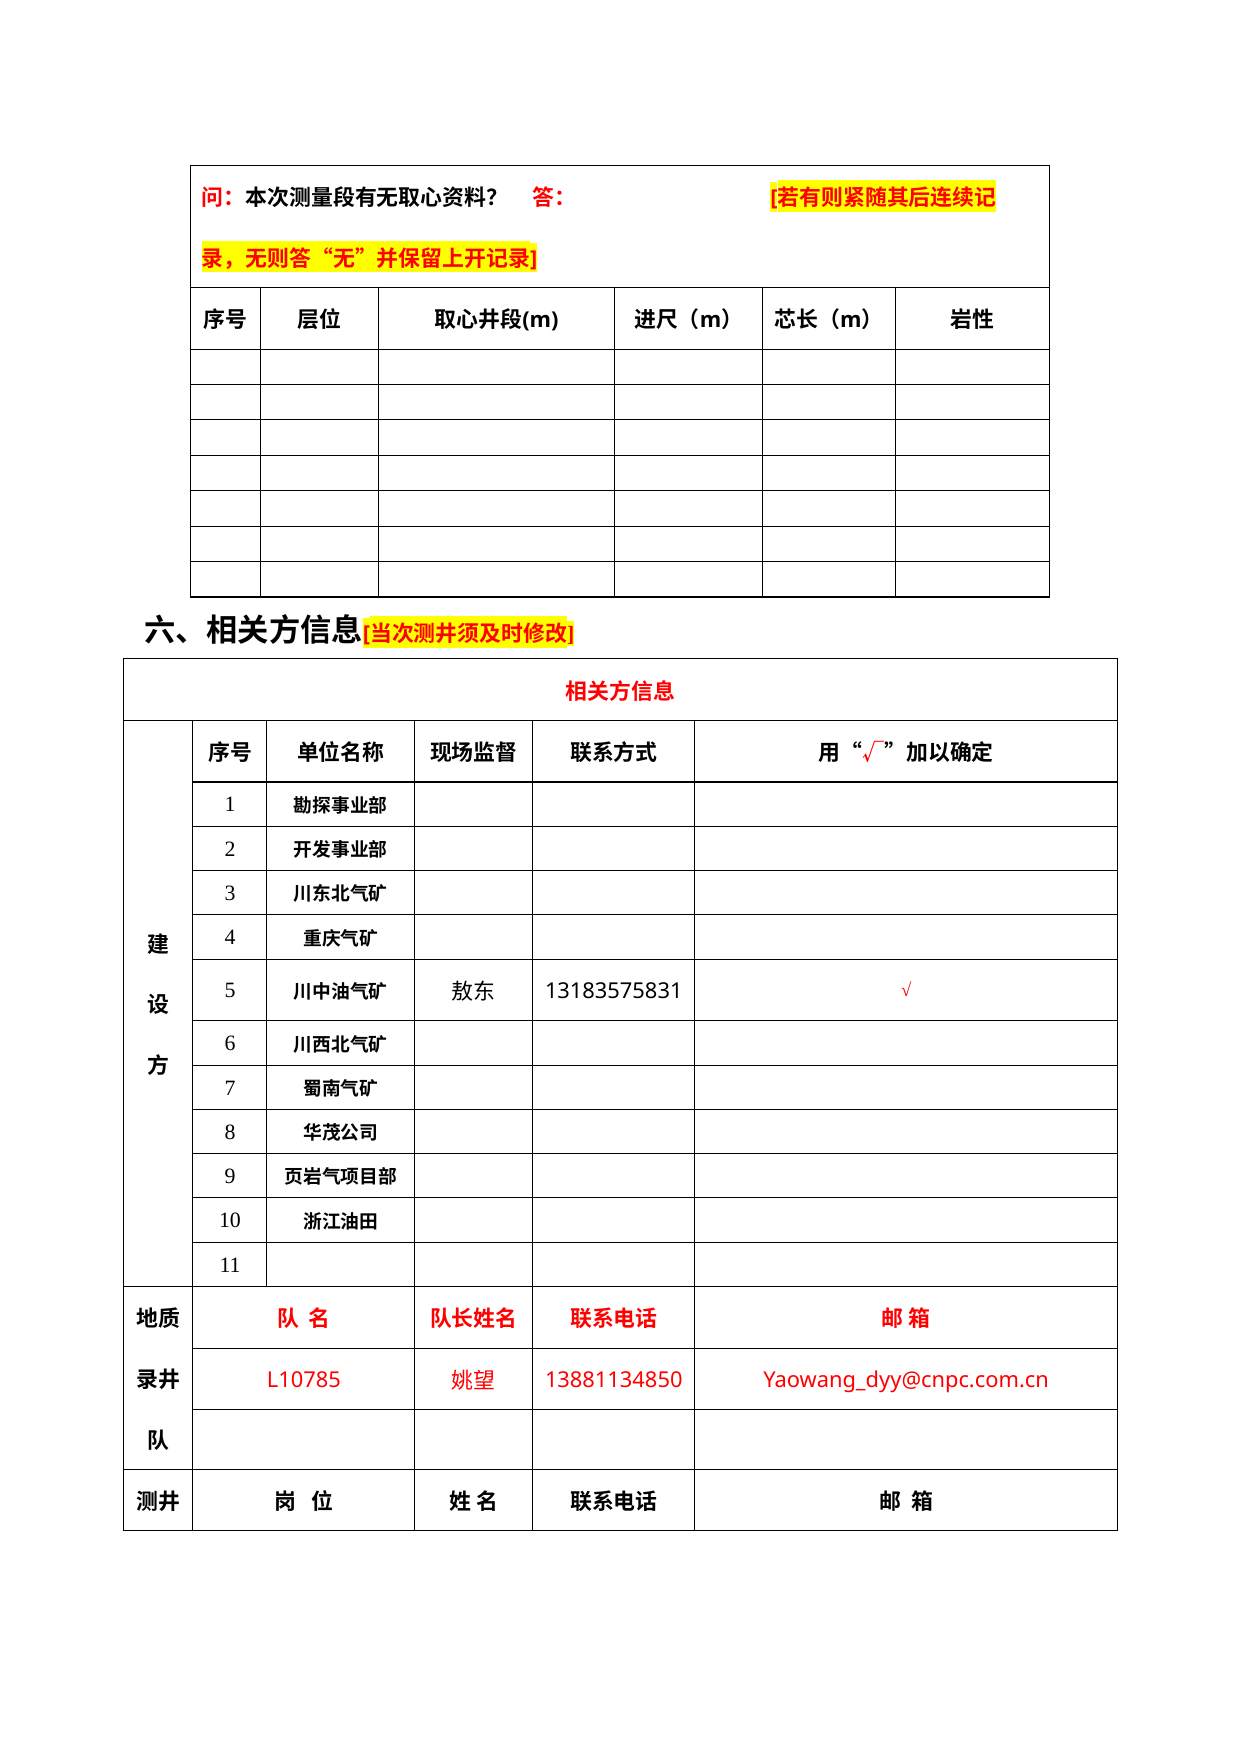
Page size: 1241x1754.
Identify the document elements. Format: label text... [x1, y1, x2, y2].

table_cell [763, 491, 895, 526]
table_cell [379, 350, 614, 384]
table_cell [615, 491, 762, 526]
table_cell [615, 456, 762, 490]
table_cell [533, 871, 694, 914]
table_cell [695, 915, 1117, 958]
table_cell 地质录井队 [124, 1287, 192, 1469]
table_cell 8 [193, 1110, 266, 1153]
table_cell [415, 827, 532, 870]
table_cell [379, 527, 614, 561]
table_cell 11 [193, 1243, 266, 1286]
table_cell 4 [193, 915, 266, 958]
table_cell [615, 527, 762, 561]
table_cell [415, 1066, 532, 1109]
table_cell 单位名称 [267, 721, 414, 781]
table_cell [191, 491, 260, 526]
table_cell [191, 527, 260, 561]
table_cell Yaowang_dyy@cnpc.com.cn [695, 1349, 1117, 1409]
table_cell [896, 491, 1049, 526]
table_cell [695, 827, 1117, 870]
table_cell [695, 1110, 1117, 1153]
table_cell 现场监督 [415, 721, 532, 781]
table_cell 序号 [193, 721, 266, 781]
table_cell 邮 箱 [695, 1470, 1117, 1530]
table_cell [615, 562, 762, 596]
table_cell [763, 350, 895, 384]
table_cell 联系方式 [533, 721, 694, 781]
table_cell 进尺（m） [615, 288, 762, 348]
table_cell [615, 420, 762, 455]
table_cell [415, 915, 532, 958]
table_cell 3 [193, 871, 266, 914]
table_cell [379, 456, 614, 490]
table_cell 9 [193, 1154, 266, 1197]
table_header 相关方信息 [124, 659, 1117, 720]
table_cell 10 [193, 1198, 266, 1242]
table_cell [533, 1021, 694, 1064]
table_cell [533, 1198, 694, 1242]
table_cell [415, 871, 532, 914]
table_cell [695, 1243, 1117, 1286]
table_cell 层位 [261, 288, 378, 348]
table_cell [191, 456, 260, 490]
table_cell [695, 871, 1117, 914]
table_cell 邮 箱 [695, 1287, 1117, 1347]
table_cell 建 设 方 [124, 721, 192, 1286]
table_cell [533, 1110, 694, 1153]
table_cell 取心井段(m) [379, 288, 614, 348]
table_cell [267, 1243, 414, 1286]
table_cell [261, 527, 378, 561]
table_cell [533, 1154, 694, 1197]
table_cell [896, 350, 1049, 384]
table_cell 川西北气矿 [267, 1021, 414, 1064]
table_cell [896, 456, 1049, 490]
table_cell 岩性 [896, 288, 1049, 348]
table_cell 5 [193, 960, 266, 1020]
table_cell 芯长（m） [763, 288, 895, 348]
table_cell 队长姓名 [415, 1287, 532, 1347]
table_cell 姚望 [415, 1349, 532, 1409]
table_cell [695, 1021, 1117, 1064]
table_cell [763, 562, 895, 596]
table_cell 勘探事业部 [267, 783, 414, 826]
table_cell [763, 420, 895, 455]
table_cell 川东北气矿 [267, 871, 414, 914]
table_cell 蜀南气矿 [267, 1066, 414, 1109]
table_cell [415, 1154, 532, 1197]
table_cell [615, 385, 762, 419]
table_cell [379, 562, 614, 596]
table_cell [191, 562, 260, 596]
table_cell L10785 [193, 1349, 414, 1409]
table_header 问：本次测量段有无取心资料？ 答： [若有则紧随其后连续记录，无则答“无”并保留上开记录] [191, 166, 1049, 287]
table_cell [896, 562, 1049, 596]
table_cell [896, 420, 1049, 455]
table_cell [896, 385, 1049, 419]
table_cell [695, 1410, 1117, 1469]
table_cell [695, 1198, 1117, 1242]
table_cell [261, 350, 378, 384]
table_cell [261, 420, 378, 455]
table_cell 华茂公司 [267, 1110, 414, 1153]
table_cell [695, 783, 1117, 826]
table_cell 联系电话 [533, 1470, 694, 1530]
table_cell [695, 1154, 1117, 1197]
table_cell 开发事业部 [267, 827, 414, 870]
table_cell [191, 385, 260, 419]
table_cell 页岩气项目部 [267, 1154, 414, 1197]
table_cell [533, 827, 694, 870]
table_cell 岗 位 [193, 1470, 414, 1530]
table_cell [191, 350, 260, 384]
table_cell [415, 1198, 532, 1242]
table_cell [763, 456, 895, 490]
table_cell [261, 491, 378, 526]
table_cell 姓 名 [415, 1470, 532, 1530]
table_cell 13881134850 [533, 1349, 694, 1409]
table_cell 川中油气矿 [267, 960, 414, 1020]
table_cell [379, 491, 614, 526]
table_cell [193, 1410, 414, 1469]
table_cell 序号 [191, 288, 260, 348]
table_cell [415, 783, 532, 826]
table_cell [261, 385, 378, 419]
table_cell 测井小队 [124, 1470, 192, 1530]
table_cell 2 [193, 827, 266, 870]
table_cell 浙江油田 [267, 1198, 414, 1242]
table_cell [415, 1410, 532, 1469]
table_cell [896, 527, 1049, 561]
table_cell [379, 385, 614, 419]
table_cell [533, 1243, 694, 1286]
table_cell [533, 915, 694, 958]
table_cell [533, 1410, 694, 1469]
table_cell [379, 420, 614, 455]
table_cell 重庆气矿 [267, 915, 414, 958]
table_cell [533, 1066, 694, 1109]
table_cell 敖东 [415, 960, 532, 1020]
table_cell [533, 783, 694, 826]
table_cell [191, 420, 260, 455]
table_cell [695, 1066, 1117, 1109]
table_cell 用“√”加以确定 [695, 721, 1117, 781]
table_cell [615, 350, 762, 384]
table_cell [415, 1243, 532, 1286]
table_cell [415, 1021, 532, 1064]
table_cell 6 [193, 1021, 266, 1064]
table_cell 联系电话 [533, 1287, 694, 1347]
table_cell [261, 562, 378, 596]
table_cell [415, 1110, 532, 1153]
table_cell 13183575831 [533, 960, 694, 1020]
table_cell [261, 456, 378, 490]
table_cell 队 名 [193, 1287, 414, 1347]
text 六、相关方信息[当次测井须及时修改] [112, 597, 1128, 658]
table_cell 1 [193, 783, 266, 826]
table_cell [763, 527, 895, 561]
table_cell √ [695, 960, 1117, 1020]
table_cell 7 [193, 1066, 266, 1109]
table_cell [763, 385, 895, 419]
